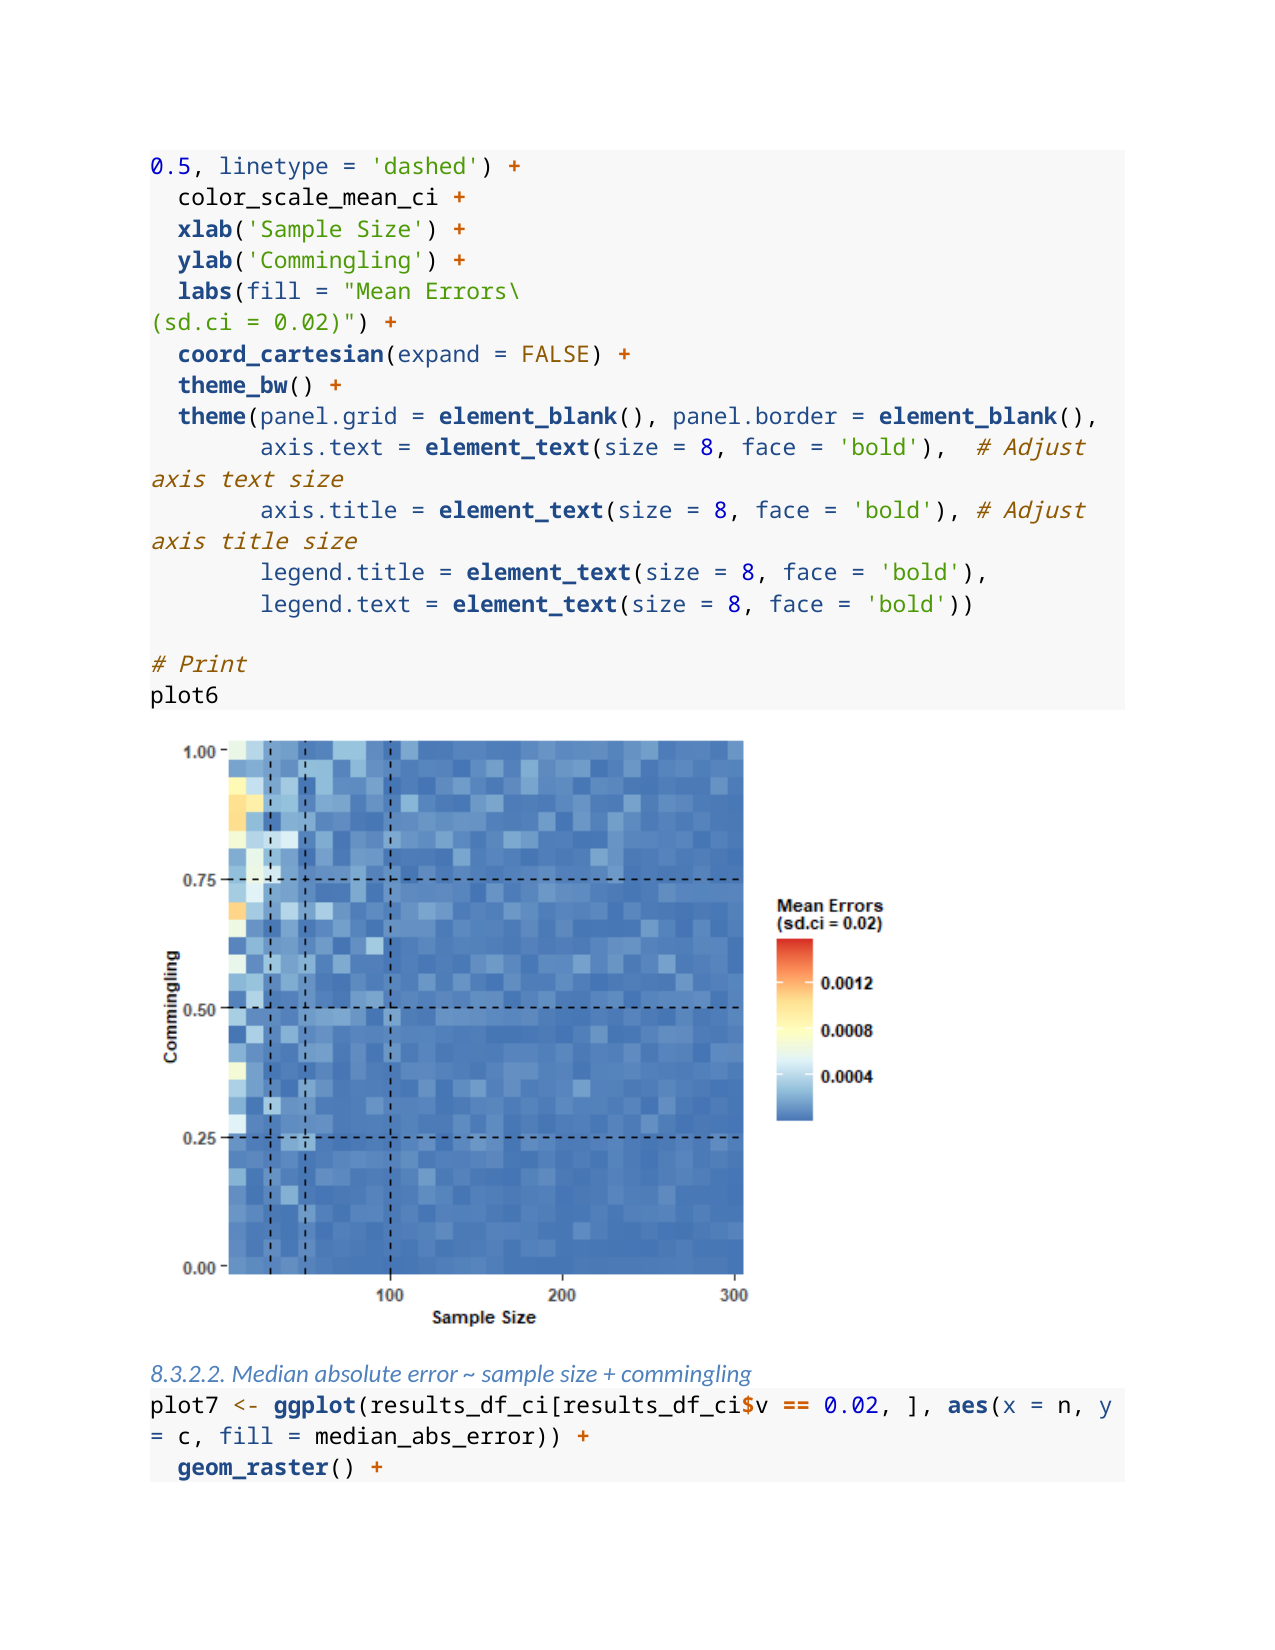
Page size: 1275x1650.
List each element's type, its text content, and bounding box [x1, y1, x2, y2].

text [150, 1388, 1125, 1482]
picture [150, 730, 908, 1338]
subtitle 8.3.2.2. Median absolute error ~ sample size + commingling [150, 1358, 1125, 1388]
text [150, 150, 1125, 710]
